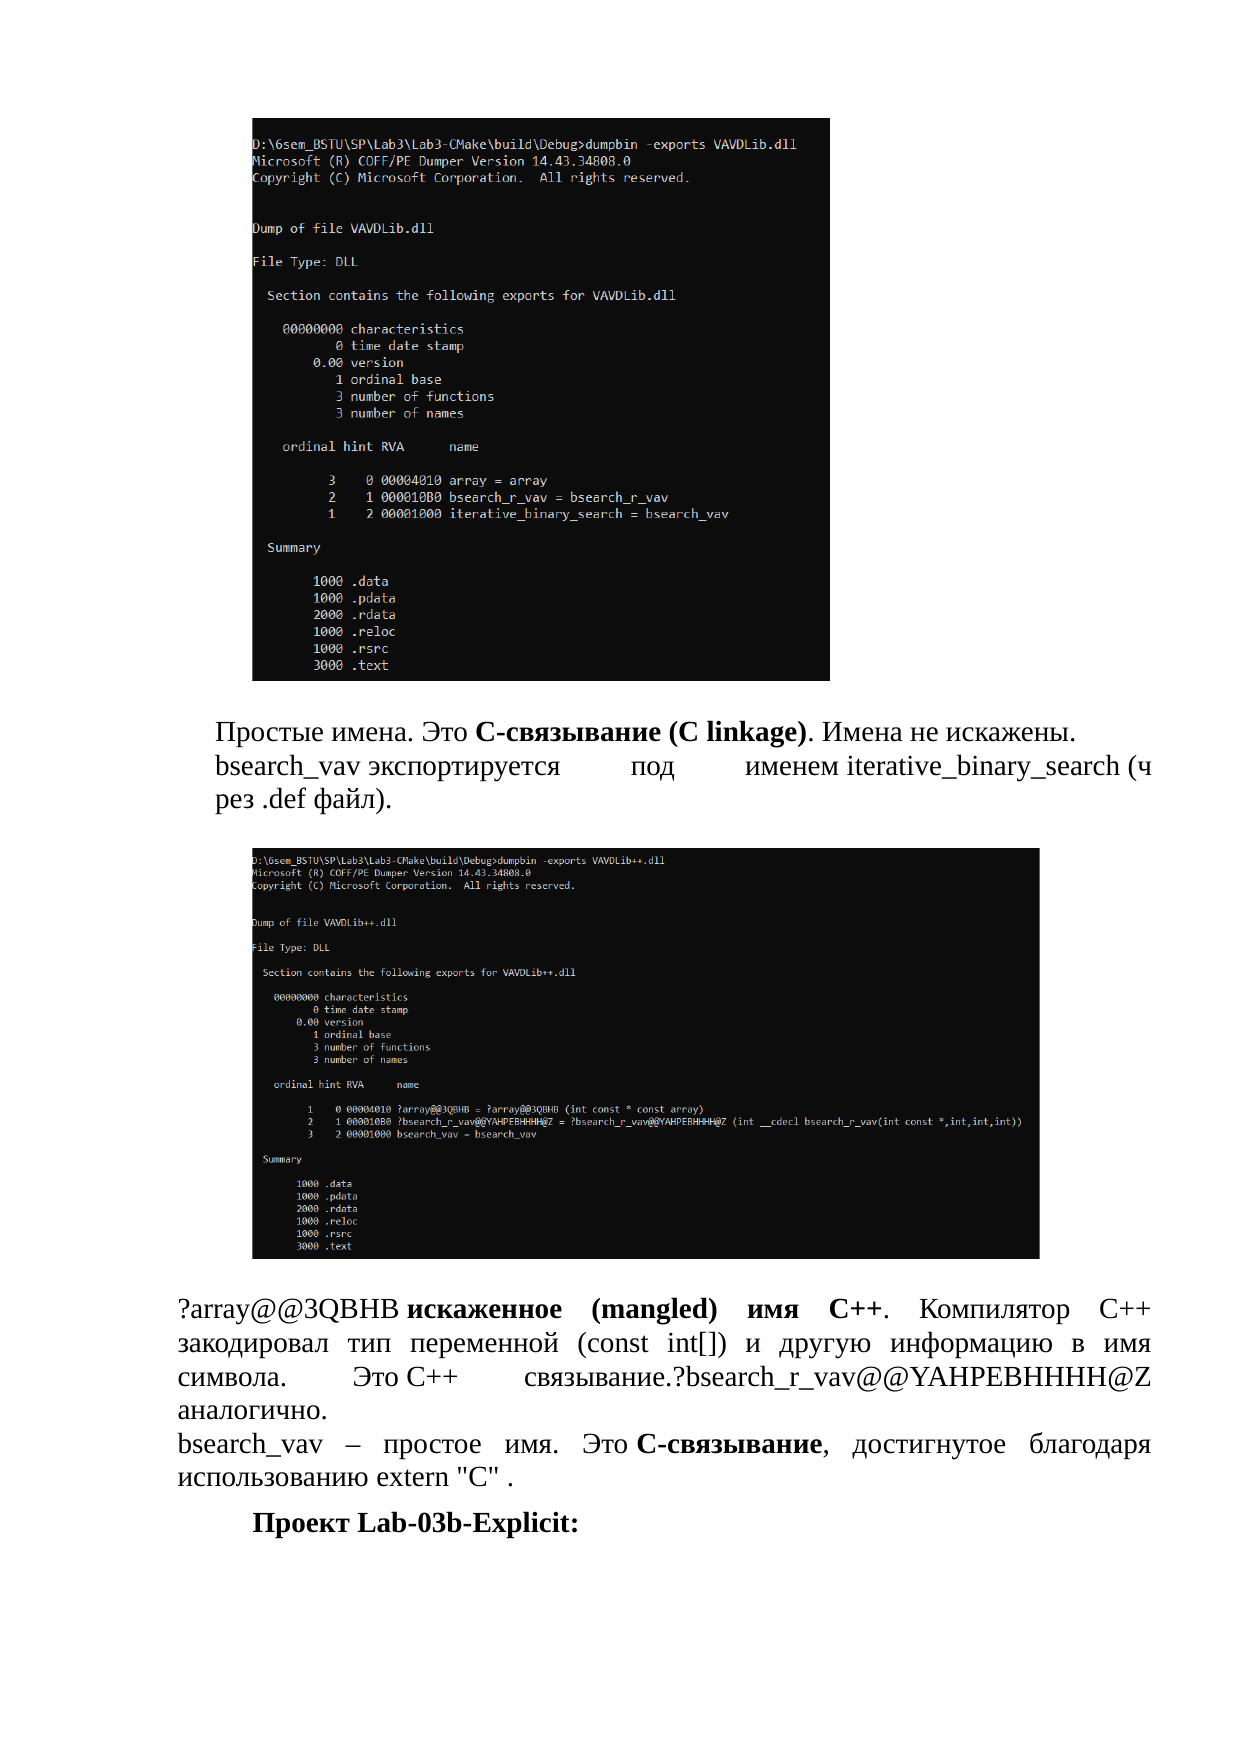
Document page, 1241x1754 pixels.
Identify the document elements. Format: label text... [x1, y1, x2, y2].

text Простые имена. Это C-связывание (C linkage). Имена не искажены. [215, 714, 1152, 748]
text bsearch_vav – простое имя. Это C-связывание, достигнутое благодаря использованию extern "C" . [177, 1426, 1152, 1493]
text Проект Lab-03b-Explicit: [177, 1505, 1152, 1539]
picture [252, 118, 830, 681]
text ?array@@3QBHB искаженное (mangled) имя C++. Компилятор C++ закодировал тип переменной (const int[]) и другую информацию в имя символа. Это C++ связывание.?bsearch_r_vav@@YAHPEBHHHH@Z аналогично. [177, 1292, 1152, 1426]
picture [252, 848, 1040, 1259]
text bsearch_vav экспортируется под именем iterative_binary_search (ч рез .def файл). [215, 748, 1152, 815]
